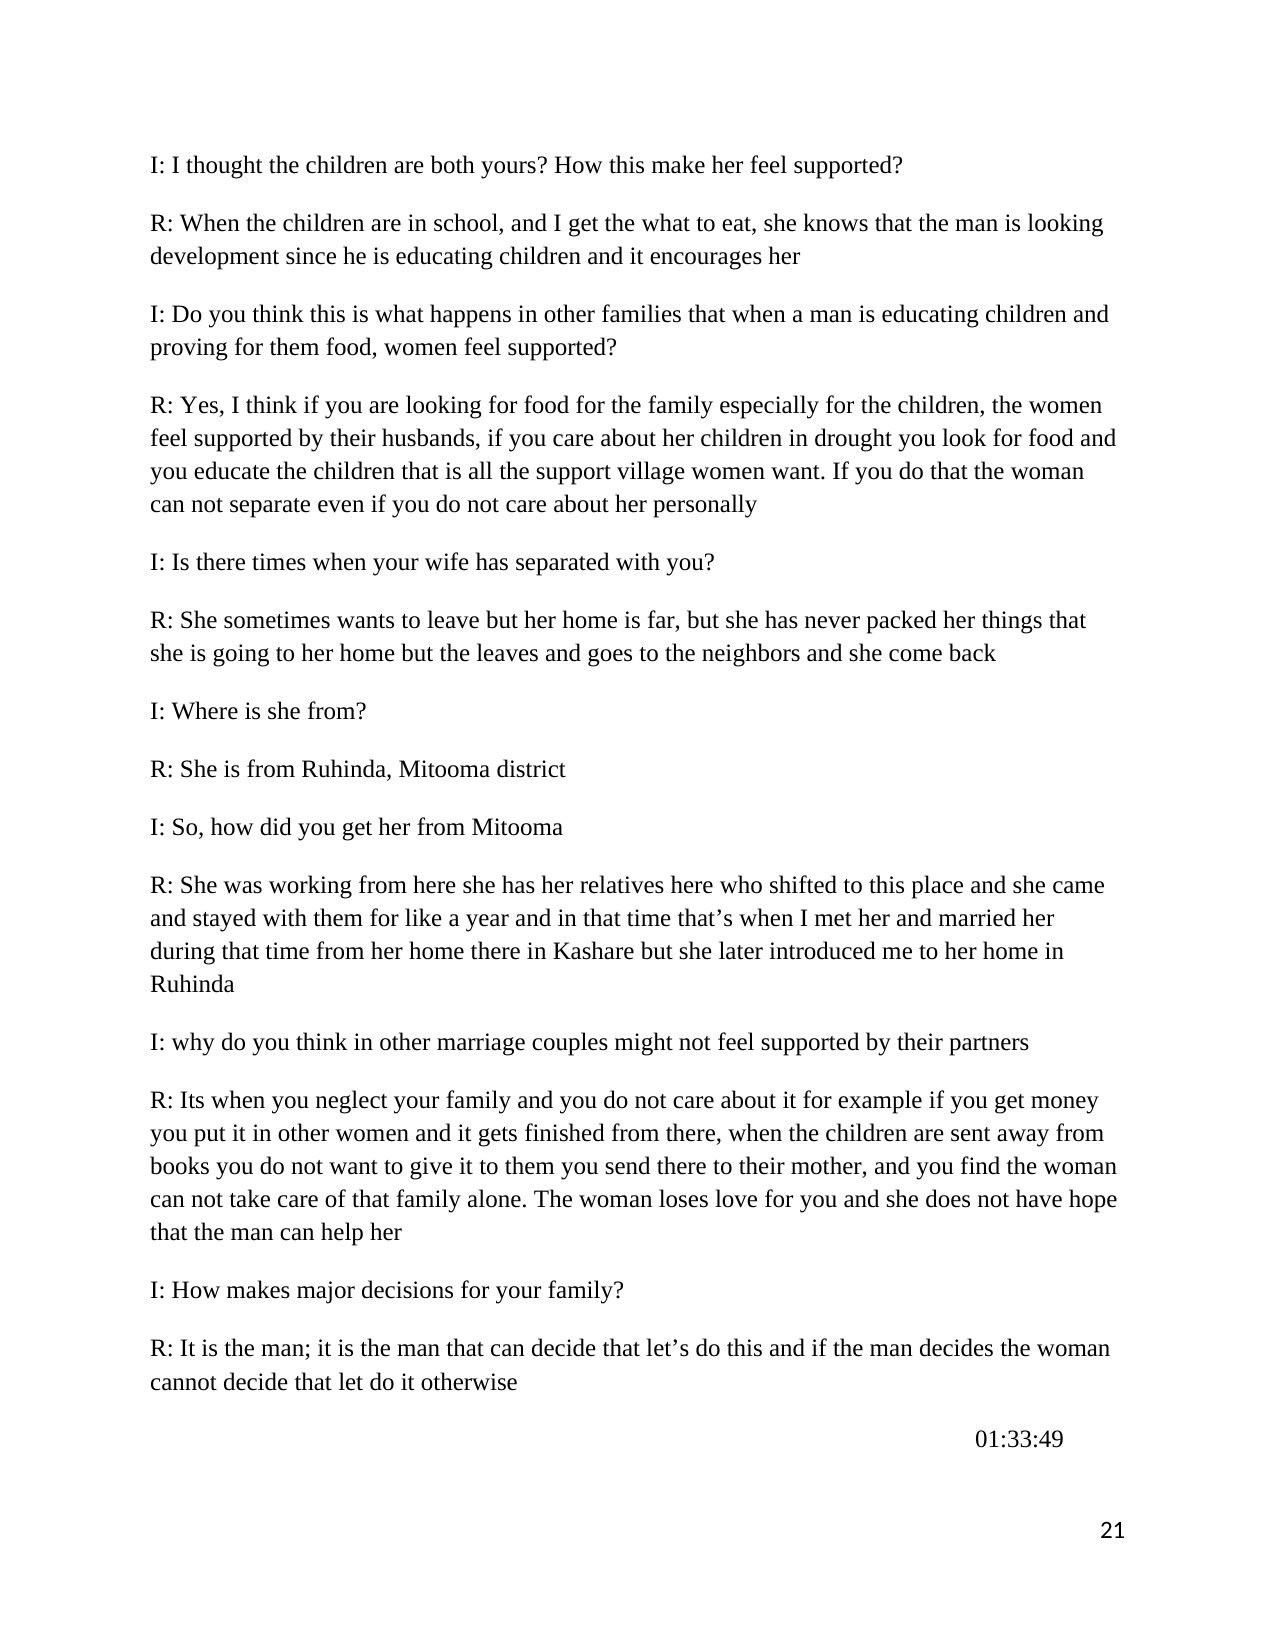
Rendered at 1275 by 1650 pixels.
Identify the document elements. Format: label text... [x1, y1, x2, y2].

text R: When the children are in school, and I get the what to eat, she knows that the man is looking development since he is educating children and it encourages her [150, 208, 1125, 270]
text I: I thought the children are both yours? How this make her feel supported? [150, 150, 1125, 179]
text I: why do you think in other marriage couples might not feel supported by their partners [150, 1027, 1125, 1056]
text I: Is there times when your wife has separated with you? [150, 547, 1125, 576]
text R: She is from Ruhinda, Mitooma district [150, 754, 1125, 783]
text I: Do you think this is what happens in other families that when a man is educating children and proving for them food, women feel supported? [150, 299, 1125, 361]
text 01:33:49 [900, 1424, 1125, 1453]
text I: How makes major decisions for your family? [150, 1276, 1125, 1304]
text R: Yes, I think if you are looking for food for the family especially for the children, the women feel supported by their husbands, if you care about her children in drought you look for food and you educate the children that is all the support village women want. If you do that the woman can not separate even if you do not care about her personally [150, 390, 1125, 518]
text I: So, how did you get her from Mitooma [150, 812, 1125, 841]
text I: Where is she from? [150, 696, 1125, 725]
text R: Its when you neglect your family and you do not care about it for example if you get money you put it in other women and it gets finished from there, when the children are sent away from books you do not want to give it to them you send there to their mother, and you find the woman can not take care of that family alone. The woman loses love for you and she does not have hope that the man can help her [150, 1085, 1125, 1246]
text R: It is the man; it is the man that can decide that let’s do this and if the man decides the woman cannot decide that let do it otherwise [150, 1333, 1125, 1395]
text R: She was working from here she has her relatives here who shifted to this place and she came and stayed with them for like a year and in that time that’s when I met her and married her during that time from her home there in Kashare but she later introduced me to her home in Ruhinda [150, 870, 1125, 998]
text R: She sometimes wants to leave but her home is far, but she has never packed her things that she is going to her home but the leaves and goes to the neighbors and she come back [150, 605, 1125, 667]
